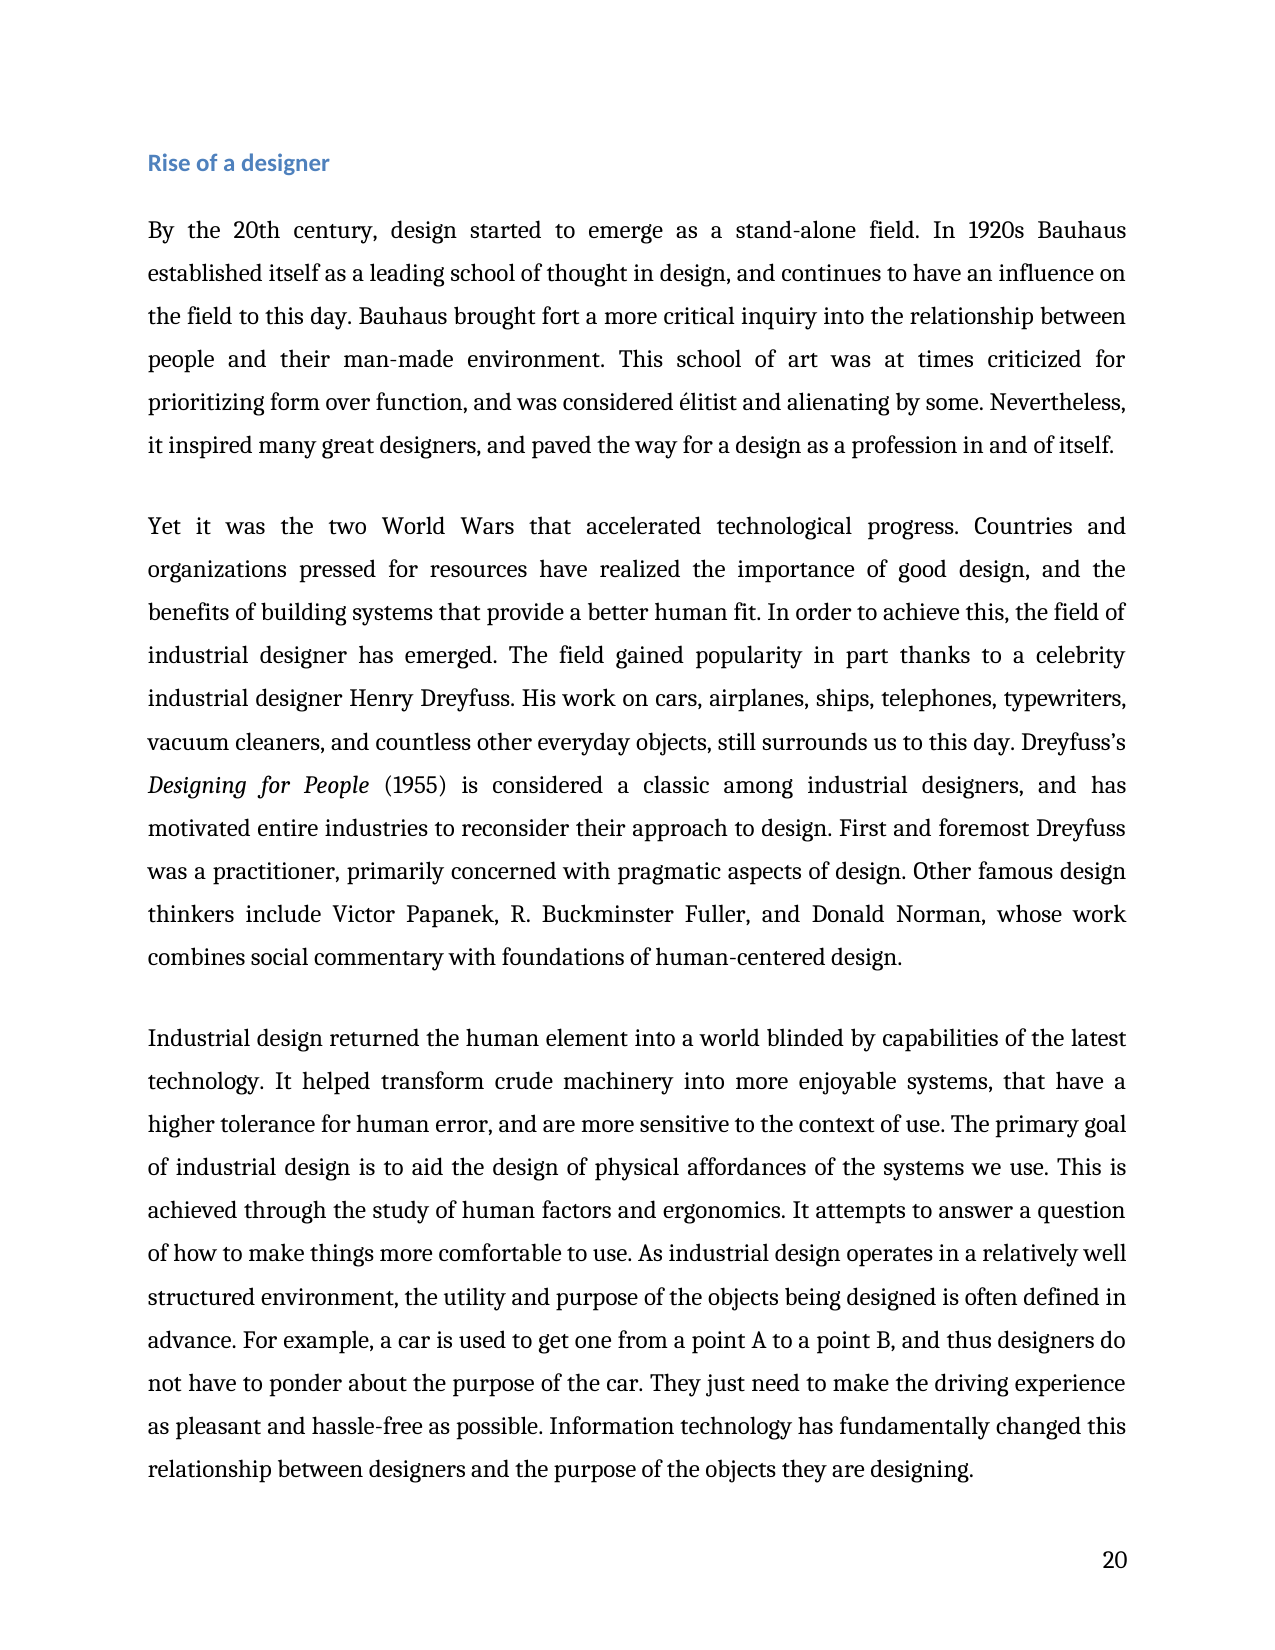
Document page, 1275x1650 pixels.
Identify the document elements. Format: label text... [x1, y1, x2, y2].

text Yet it was the two World Wars that accelerated technological progress. Countries and organizations pressed for resources have realized the importance of good design, and the benefits of building systems that provide a better human fit. In order to achieve this, the field of industrial designer has emerged. The field gained popularity in part thanks to a celebrity industrial designer Henry Dreyfuss. His work on cars, airplanes, ships, telephones, typewriters, vacuum cleaners, and countless other everyday objects, still surrounds us to this day. Dreyfuss’s Designing for People (1955) is considered a classic among industrial designers, and has motivated entire industries to reconsider their approach to design. First and foremost Dreyfuss was a practitioner, primarily concerned with pragmatic aspects of design. Other famous design thinkers include Victor Papanek, R. Buckminster Fuller, and Donald Norman, whose work combines social commentary with foundations of human-centered design. [148, 512, 1127, 972]
subtitle Rise of a designer [148, 148, 1127, 178]
text By the 20th century, design started to emerge as a stand-alone field. In 1920s Bauhaus established itself as a leading school of thought in design, and continues to have an influence on the field to this day. Bauhaus brought fort a more critical inquiry into the relationship between people and their man-made environment. This school of art was at times criticized for prioritizing form over function, and was considered élitist and alienating by some. Nevertheless, it inspired many great designers, and paved the way for a design as a profession in and of itself. [148, 216, 1127, 460]
text Industrial design returned the human element into a world blinded by capabilities of the latest technology. It helped transform crude machinery into more enjoyable systems, that have a higher tolerance for human error, and are more sensitive to the context of use. The primary goal of industrial design is to aid the design of physical affordances of the systems we use. This is achieved through the study of human factors and ergonomics. It attempts to answer a question of how to make things more comfortable to use. As industrial design operates in a relatively well structured environment, the utility and purpose of the objects being designed is often defined in advance. For example, a car is used to get one from a point A to a point B, and thus designers do not have to ponder about the purpose of the car. They just need to make the driving experience as pleasant and hassle-free as possible. Information technology has fundamentally changed this relationship between designers and the purpose of the objects they are designing. [148, 1024, 1127, 1484]
